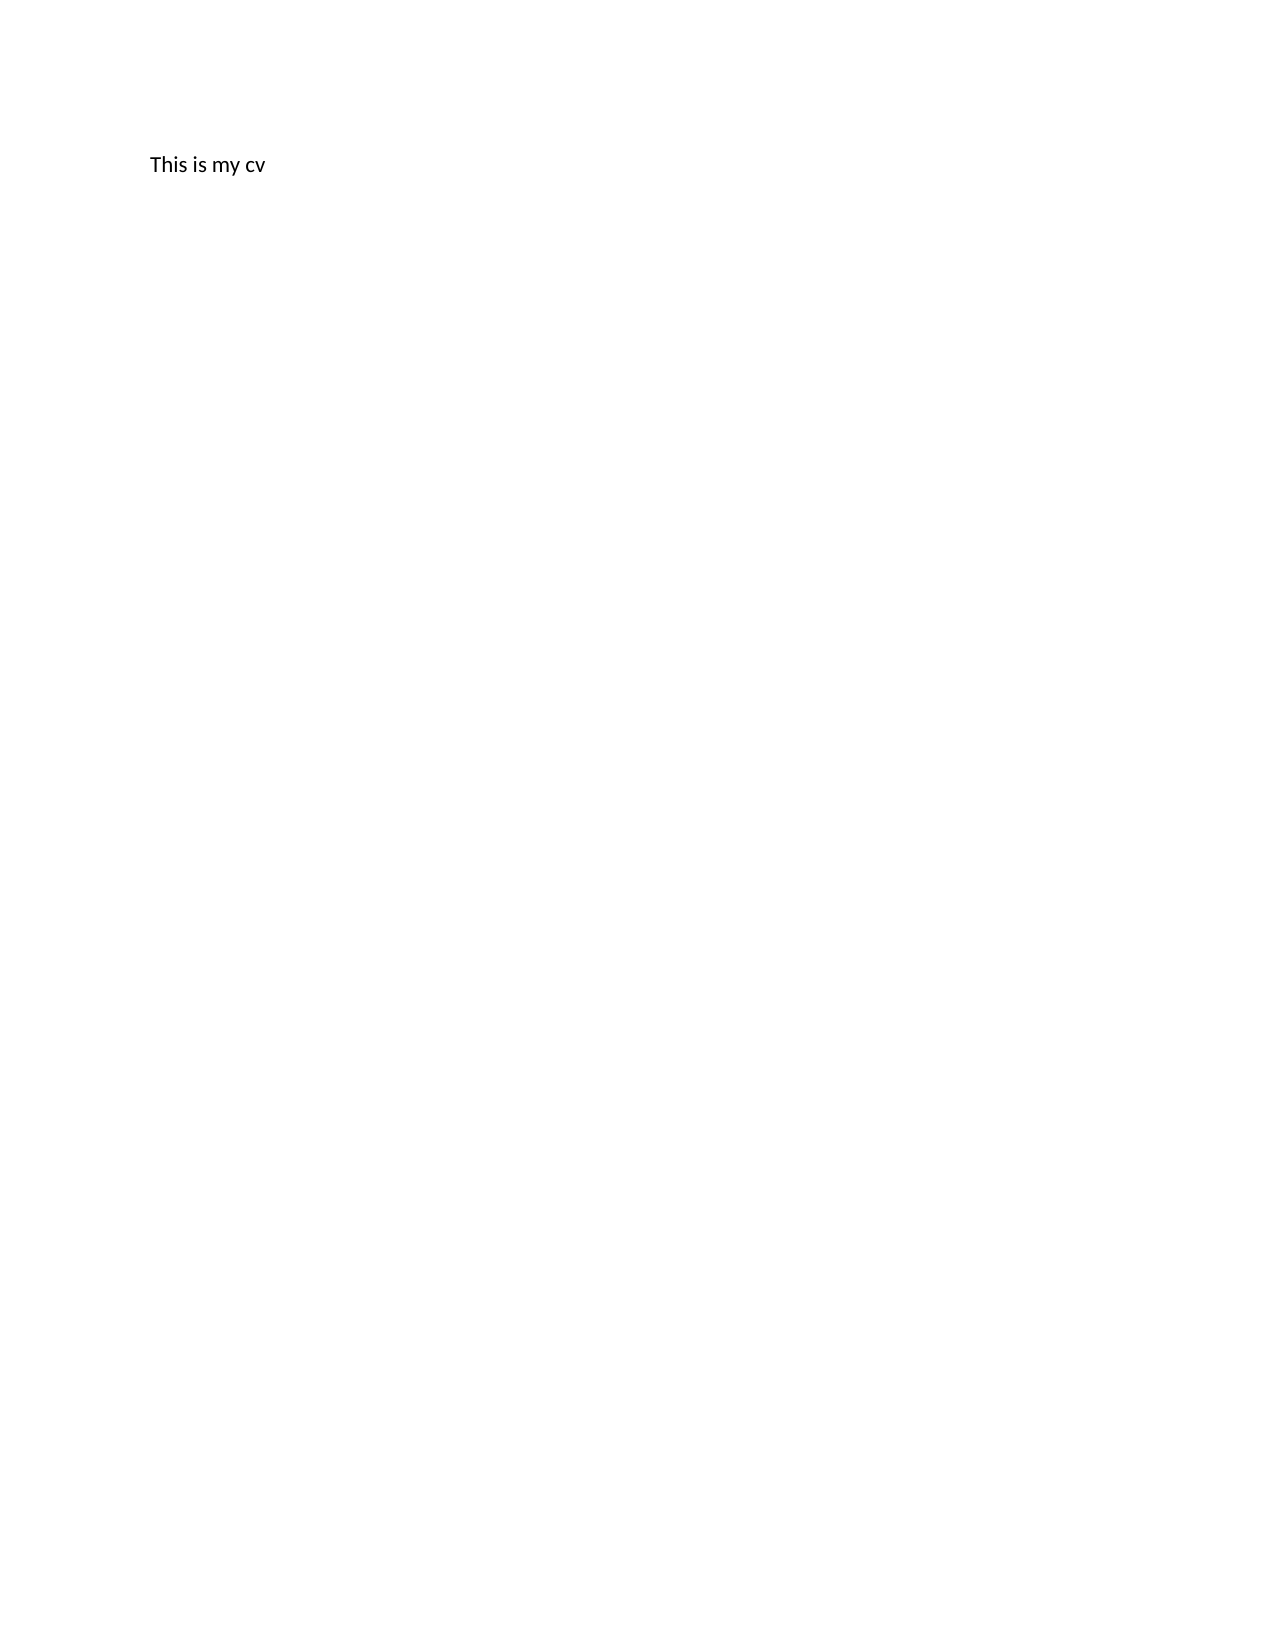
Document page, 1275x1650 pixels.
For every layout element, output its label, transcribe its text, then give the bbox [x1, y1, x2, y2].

text This is my cv [150, 150, 1125, 178]
